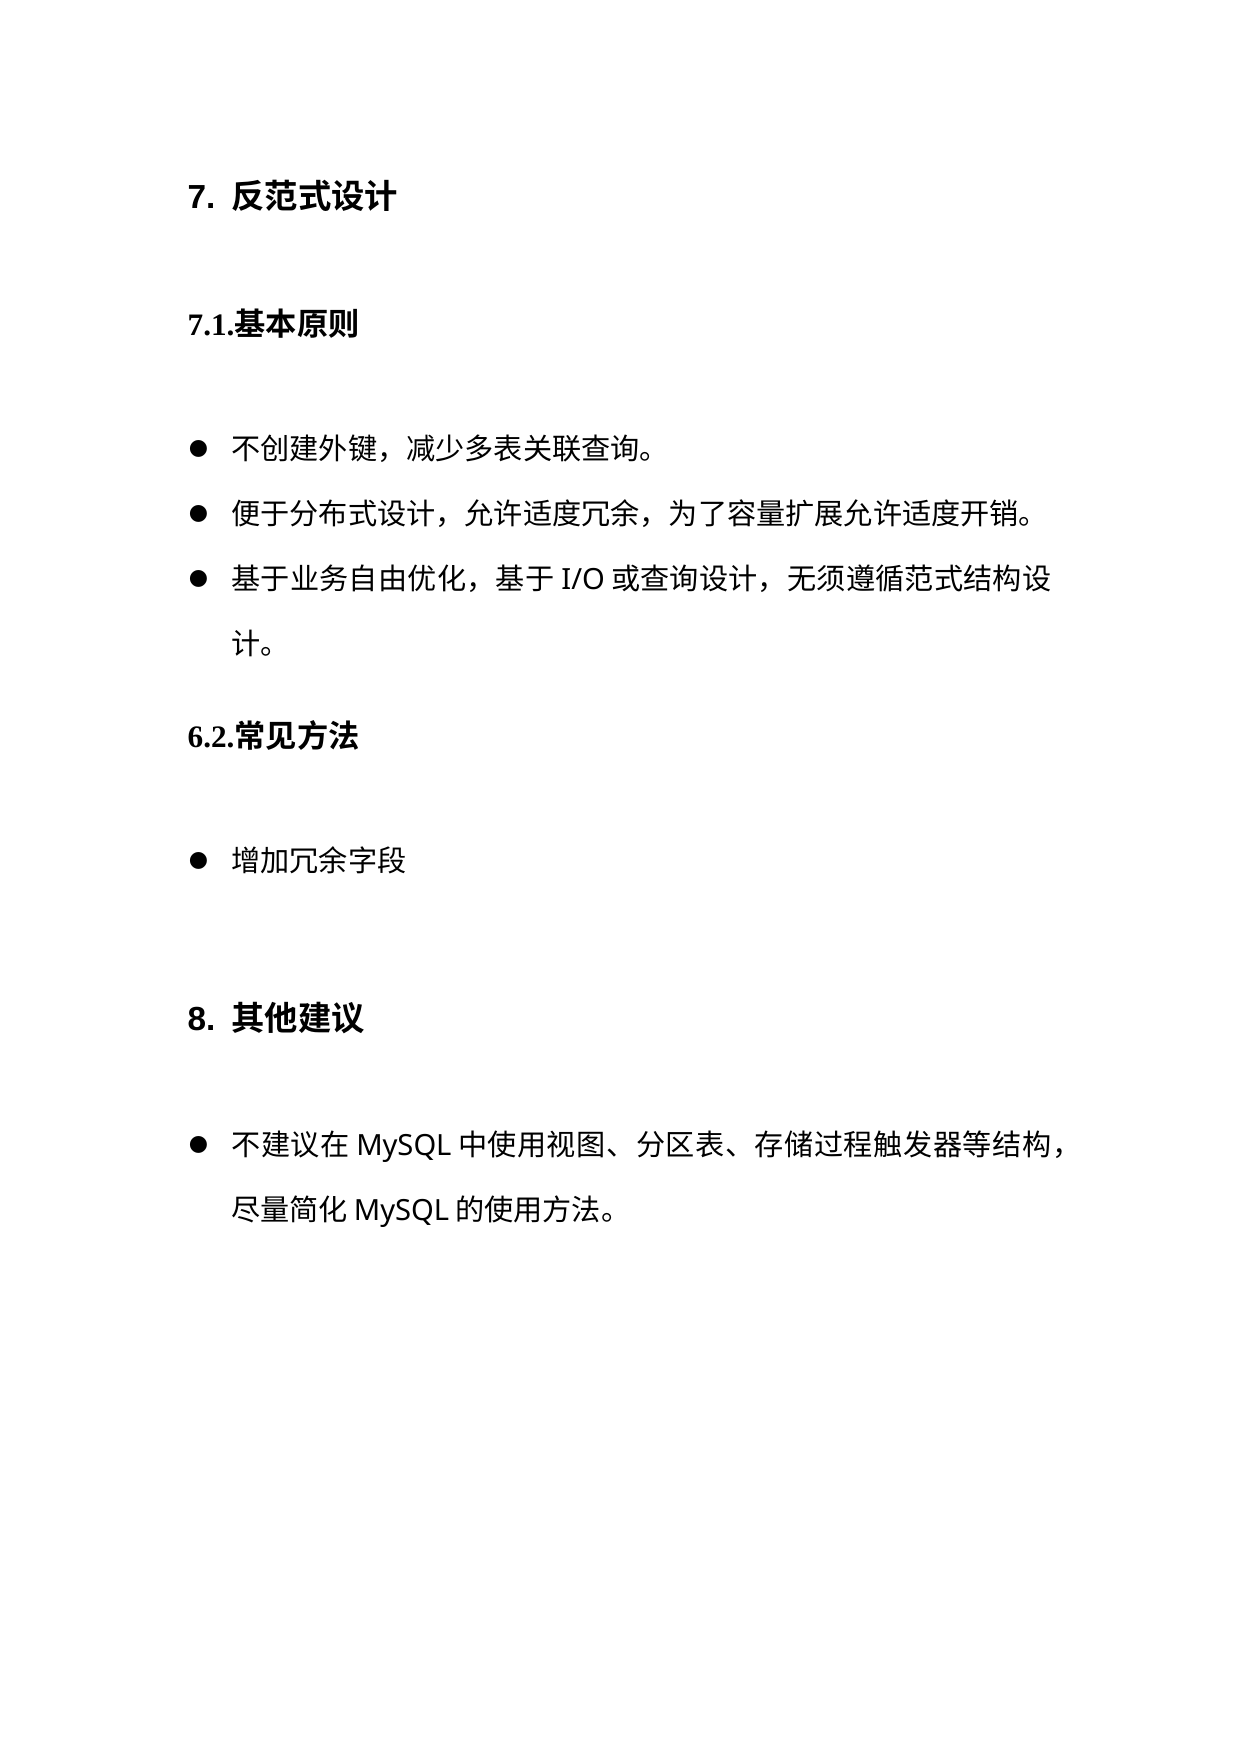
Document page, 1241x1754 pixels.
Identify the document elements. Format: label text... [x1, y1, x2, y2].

subtitle 7.1.基本原则 [187, 289, 1053, 354]
subtitle 6.2.常见方法 [187, 701, 1053, 766]
subtitle 其他建议 [187, 983, 1053, 1048]
list 增加冗余字段 [187, 826, 1053, 891]
list 基于业务自由优化，基于I/O或查询设计，无须遵循范式结构设计。 [187, 544, 1053, 674]
list 不创建外键，减少多表关联查询。 [187, 414, 1053, 479]
subtitle 反范式设计 [187, 162, 1053, 227]
list 便于分布式设计，允许适度冗余，为了容量扩展允许适度开销。 [187, 479, 1053, 544]
list 不建议在MySQL中使用视图、分区表、存储过程触发器等结构，尽量简化MySQL的使用方法。 [187, 1111, 1053, 1241]
